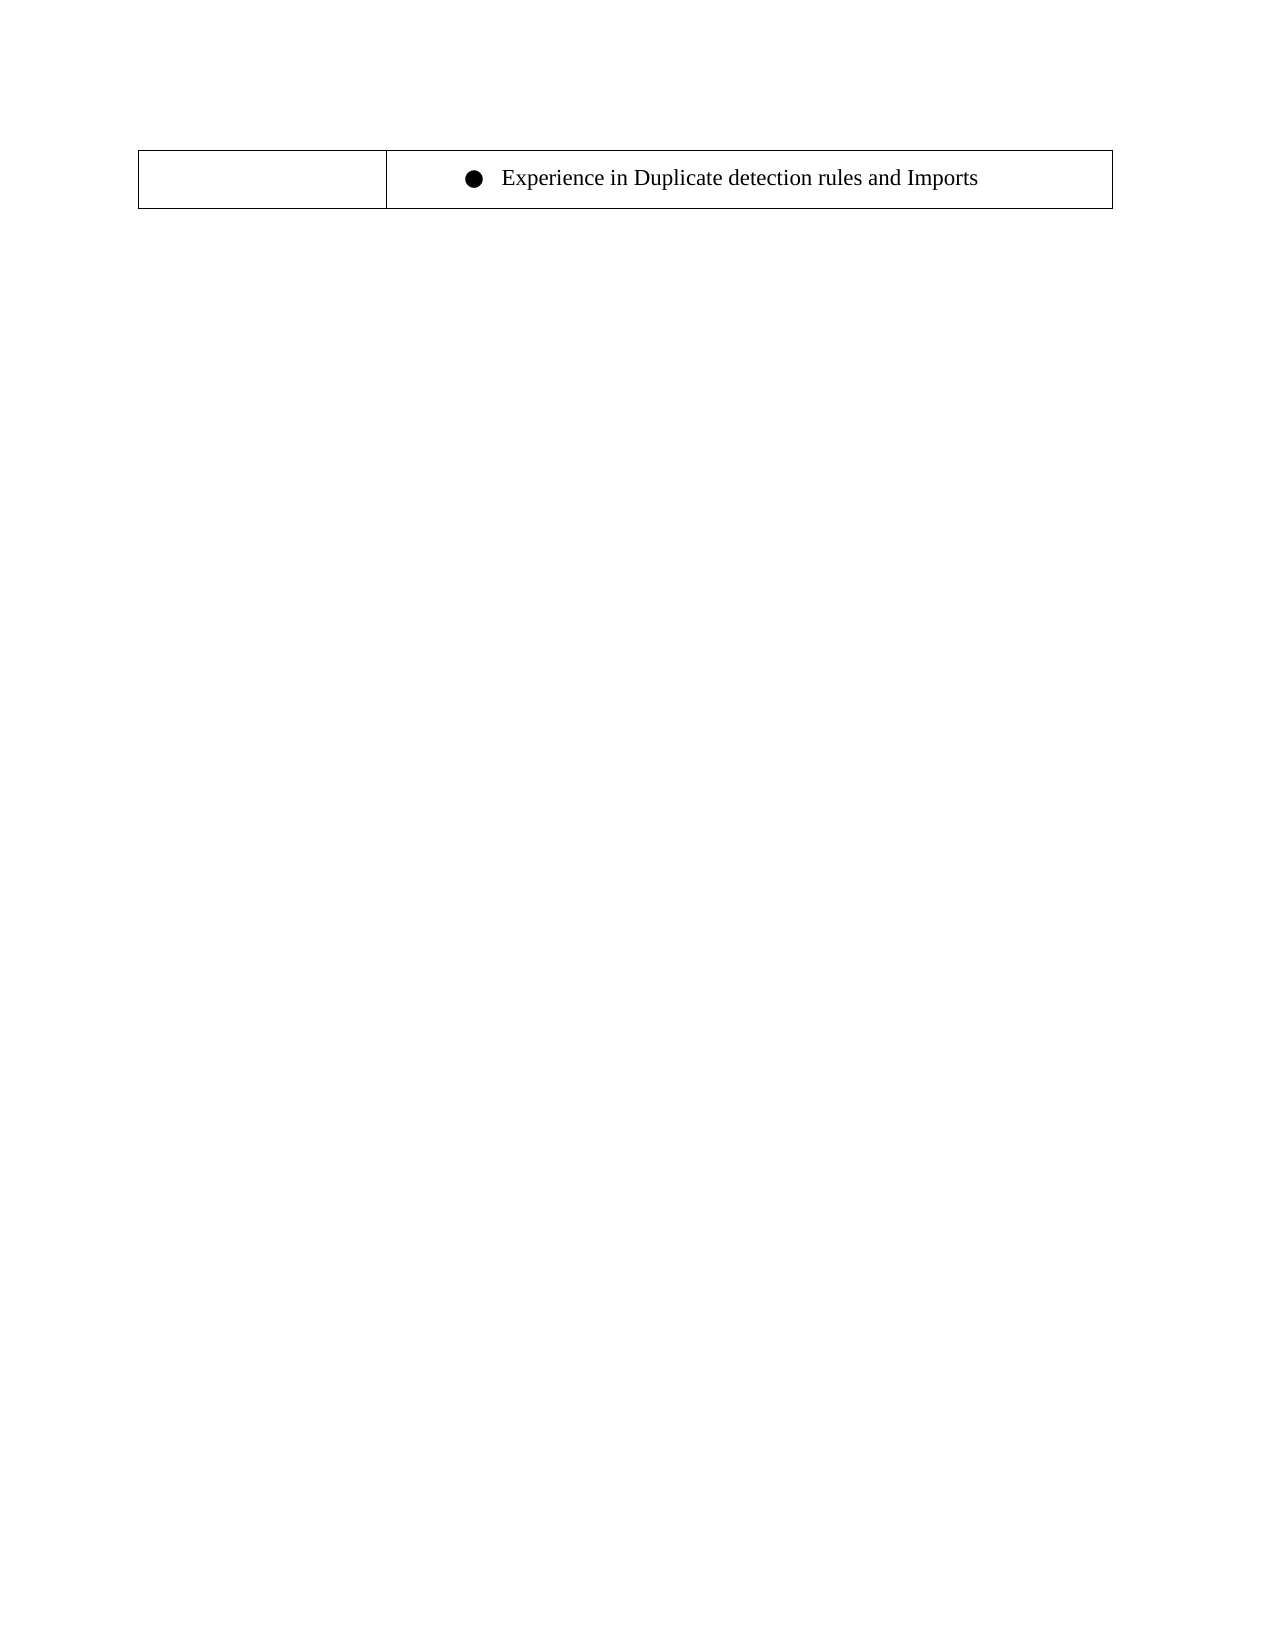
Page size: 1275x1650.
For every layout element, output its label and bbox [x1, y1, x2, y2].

table_cell [139, 151, 386, 208]
table_cell [387, 151, 1112, 208]
